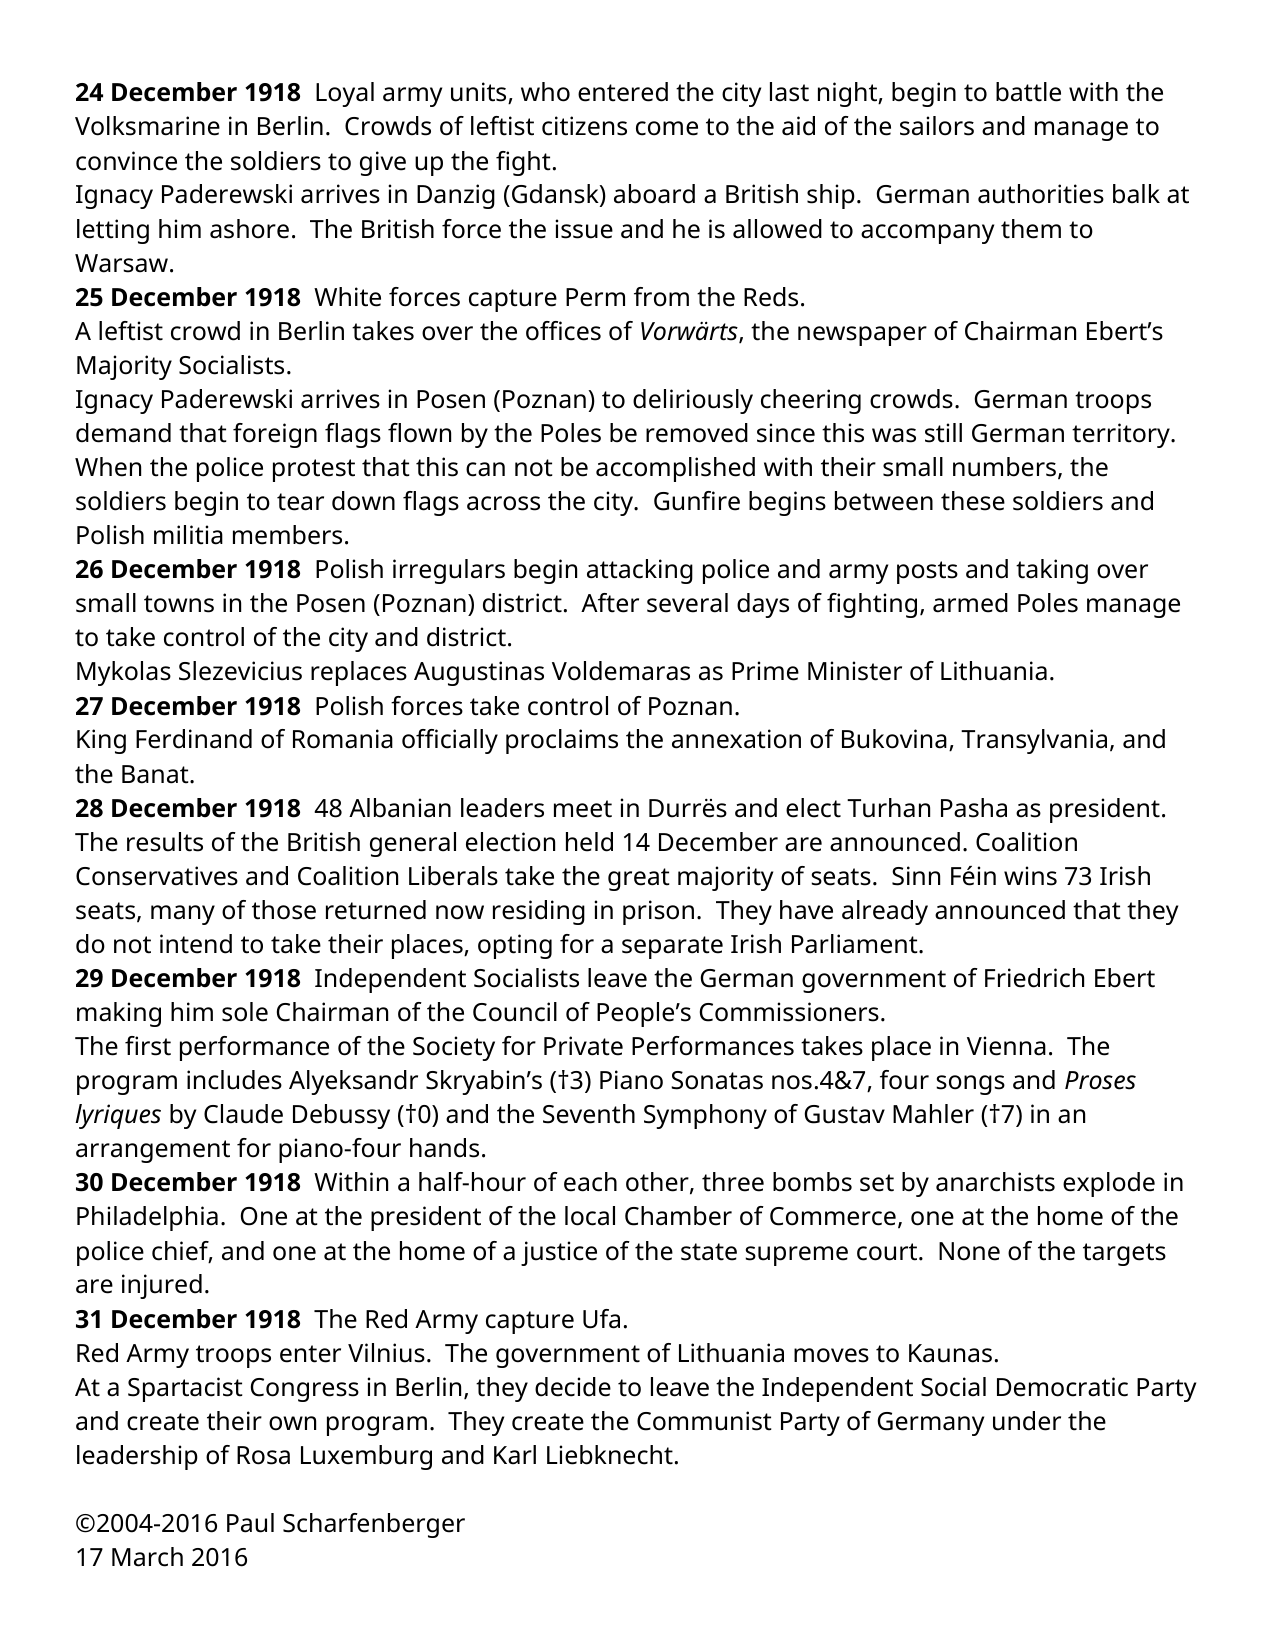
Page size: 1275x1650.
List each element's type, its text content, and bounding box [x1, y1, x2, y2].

text ©2004-2016 Paul Scharfenberger [75, 1506, 1200, 1540]
text A leftist crowd in Berlin takes over the offices of Vorwärts, the newspaper of Chairman Ebert’s Majority Socialists. [75, 313, 1200, 382]
text The first performance of the Society for Private Performances takes place in Vienna. The program includes Alyeksandr Skryabin’s (†3) Piano Sonatas nos.4&7, four songs and Proses lyriques by Claude Debussy (†0) and the Seventh Symphony of Gustav Mahler (†7) in an arrangement for piano-four hands. [75, 1029, 1200, 1165]
text 26 December 1918 Polish irregulars begin attacking police and army posts and taking over small towns in the Posen (Poznan) district. After several days of fighting, armed Poles manage to take control of the city and district. [75, 552, 1200, 654]
text 27 December 1918 Polish forces take control of Poznan. [75, 688, 1200, 722]
text 28 December 1918 48 Albanian leaders meet in Durrës and elect Turhan Pasha as president. [75, 790, 1200, 824]
text King Ferdinand of Romania officially proclaims the annexation of Bukovina, Transylvania, and the Banat. [75, 722, 1200, 790]
text 29 December 1918 Independent Socialists leave the German government of Friedrich Ebert making him sole Chairman of the Council of People’s Commissioners. [75, 961, 1200, 1029]
text Ignacy Paderewski arrives in Danzig (Gdansk) aboard a British ship. German authorities balk at letting him ashore. The British force the issue and he is allowed to accompany them to Warsaw. [75, 177, 1200, 279]
text Mykolas Slezevicius replaces Augustinas Voldemaras as Prime Minister of Lithuania. [75, 654, 1200, 688]
text Ignacy Paderewski arrives in Posen (Poznan) to deliriously cheering crowds. German troops demand that foreign flags flown by the Poles be removed since this was still German territory. When the police protest that this can not be accomplished with their small numbers, the soldiers begin to tear down flags across the city. Gunfire begins between these soldiers and Polish militia members. [75, 382, 1200, 552]
text 30 December 1918 Within a half-hour of each other, three bombs set by anarchists explode in Philadelphia. One at the president of the local Chamber of Commerce, one at the home of the police chief, and one at the home of a justice of the state supreme court. None of the targets are injured. [75, 1165, 1200, 1301]
text 24 December 1918 Loyal army units, who entered the city last night, begin to battle with the Volksmarine in Berlin. Crowds of leftist citizens come to the aid of the sailors and manage to convince the soldiers to give up the fight. [75, 75, 1200, 177]
text The results of the British general election held 14 December are announced. Coalition Conservatives and Coalition Liberals take the great majority of seats. Sinn Féin wins 73 Irish seats, many of those returned now residing in prison. They have already announced that they do not intend to take their places, opting for a separate Irish Parliament. [75, 824, 1200, 961]
text Red Army troops enter Vilnius. The government of Lithuania moves to Kaunas. [75, 1335, 1200, 1369]
text 31 December 1918 The Red Army capture Ufa. [75, 1301, 1200, 1335]
text 25 December 1918 White forces capture Perm from the Reds. [75, 279, 1200, 313]
text 17 March 2016 [75, 1540, 1200, 1574]
